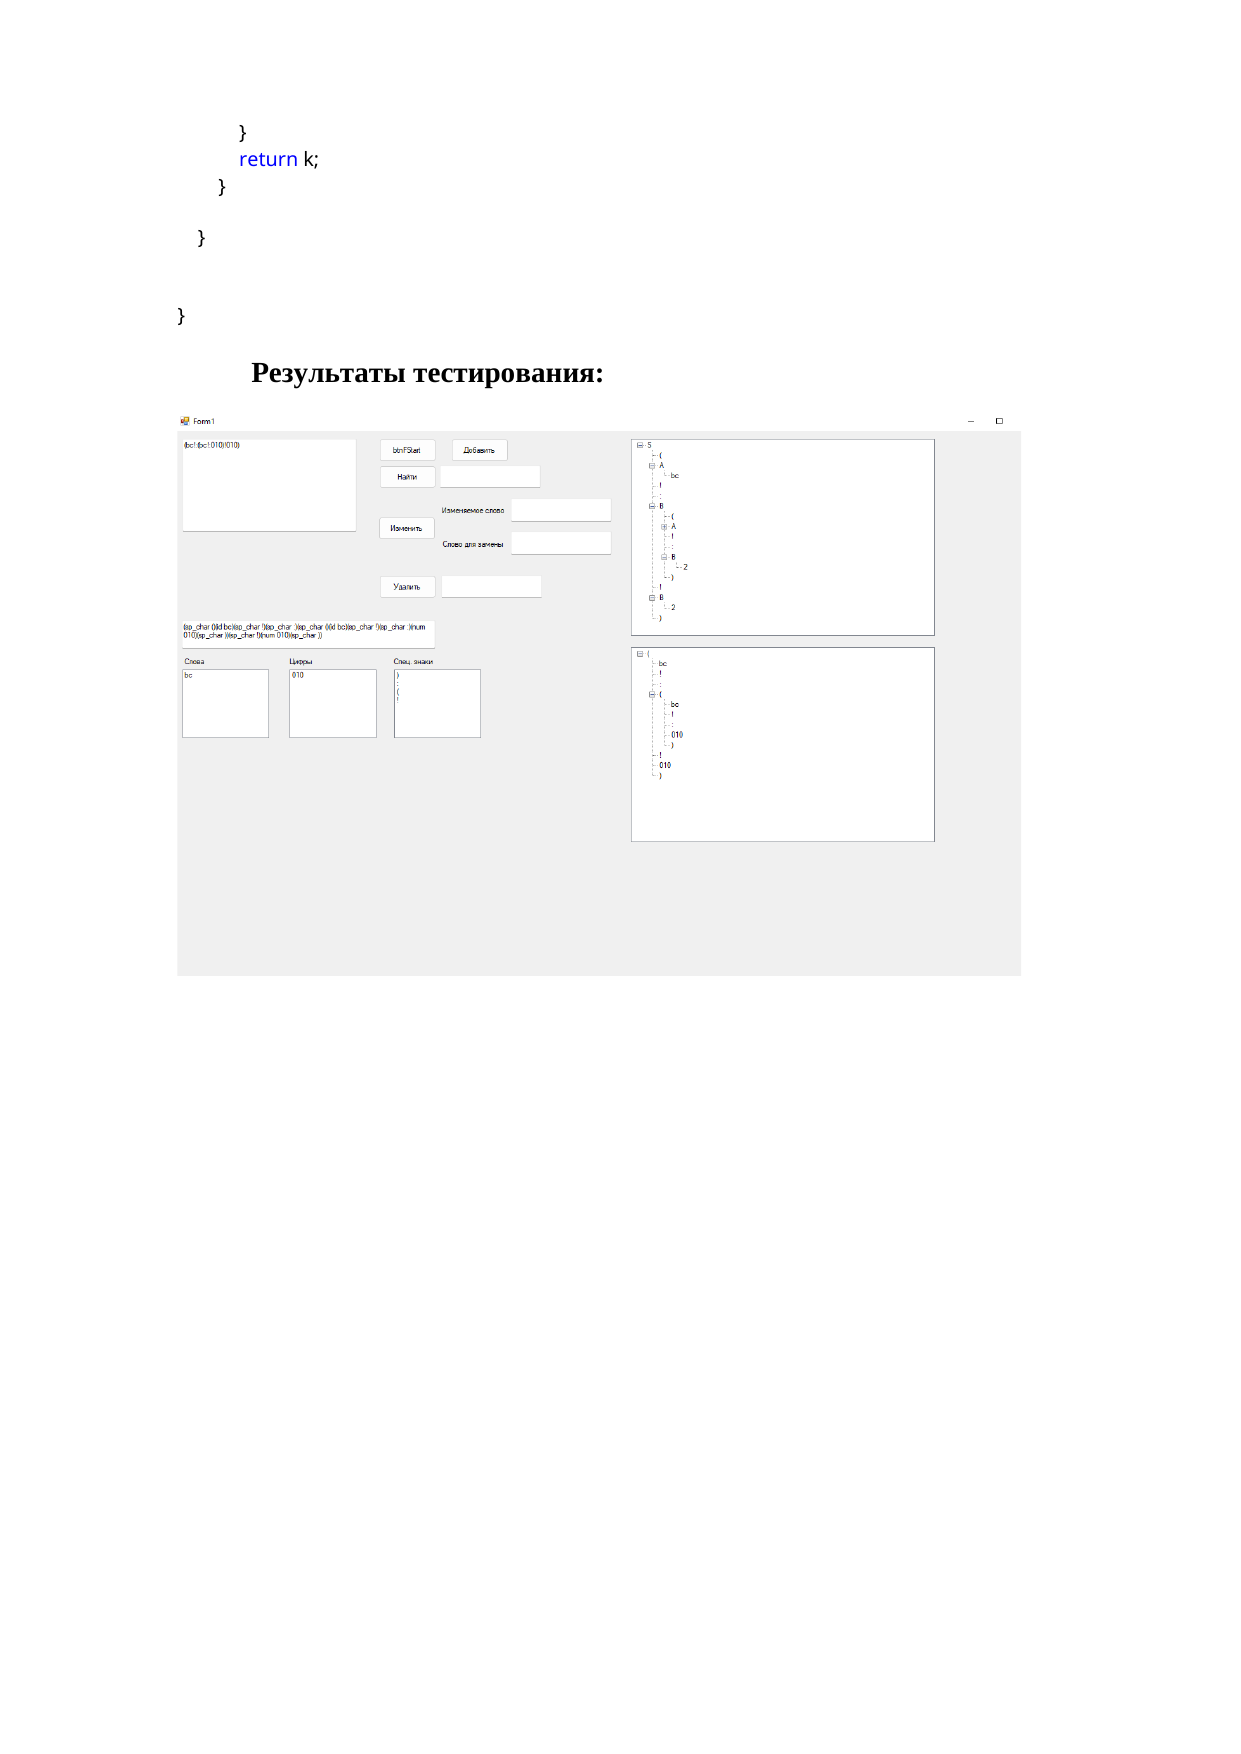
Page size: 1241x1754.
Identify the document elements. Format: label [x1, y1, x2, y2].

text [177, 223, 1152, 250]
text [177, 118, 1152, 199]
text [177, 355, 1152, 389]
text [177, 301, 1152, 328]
picture [177, 413, 1022, 976]
